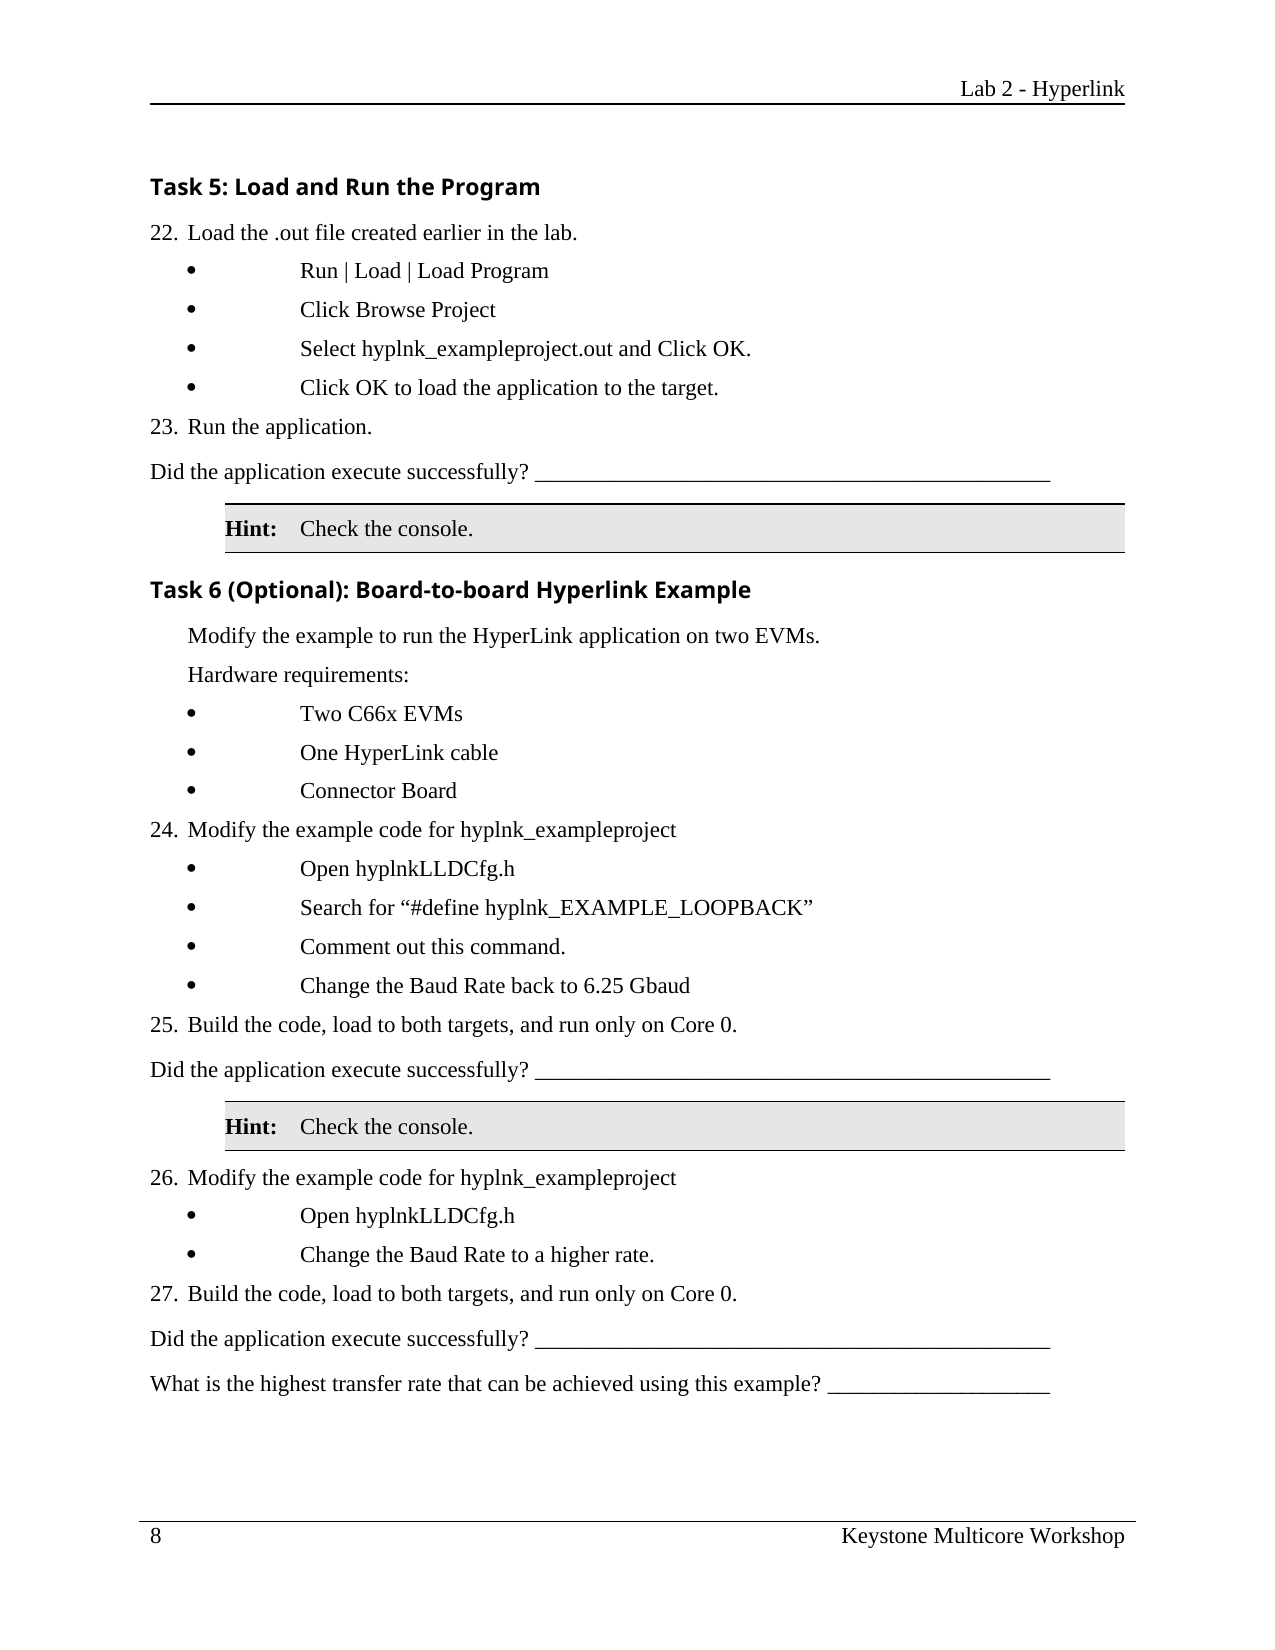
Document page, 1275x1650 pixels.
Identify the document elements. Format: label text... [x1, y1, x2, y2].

text Did the application execute successfully? [150, 458, 1125, 484]
list Modify the example code for hyplnk_exampleproject [150, 816, 1125, 843]
subtitle Task 6 (Optional): Board-to-board Hyperlink Example [150, 574, 1125, 606]
list Click OK to load the application to the target. [187, 374, 1125, 400]
list Two C66x EVMs [187, 700, 1125, 726]
list Select hyplnk_exampleproject.out and Click OK. [187, 335, 1125, 362]
list Run the application. [150, 413, 1125, 439]
list Modify the example code for hyplnk_exampleproject [150, 1164, 1125, 1190]
list Click Browse Project [187, 296, 1125, 323]
text What is the highest transfer rate that can be achieved using this example? [150, 1370, 1125, 1397]
list Search for “#define hyplnk_EXAMPLE_LOOPBACK” [187, 894, 1125, 920]
list Build the code, load to both targets, and run only on Core 0. [150, 1280, 1125, 1307]
list Build the code, load to both targets, and run only on Core 0. [150, 1011, 1125, 1037]
list Open hyplnkLLDCfg.h [187, 855, 1125, 882]
text Did the application execute successfully? [150, 1056, 1125, 1082]
text Modify the example to run the HyperLink application on two EVMs. [187, 622, 1125, 648]
list Load the .out file created earlier in the lab. [150, 219, 1125, 245]
list Connector Board [187, 777, 1125, 804]
text Did the application execute successfully? [150, 1325, 1125, 1352]
text Hardware requirements: [187, 661, 1125, 687]
list One HyperLink cable [187, 739, 1125, 765]
text Check the console. [225, 505, 1125, 552]
list Comment out this command. [187, 933, 1125, 959]
list Run | Load | Load Program [187, 257, 1125, 284]
subtitle Task 5: Load and Run the Program [150, 171, 1125, 202]
list Change the Baud Rate to a higher rate. [187, 1241, 1125, 1268]
text Check the console. [225, 1102, 1125, 1150]
list Open hyplnkLLDCfg.h [187, 1202, 1125, 1229]
list Change the Baud Rate back to 6.25 Gbaud [187, 972, 1125, 998]
